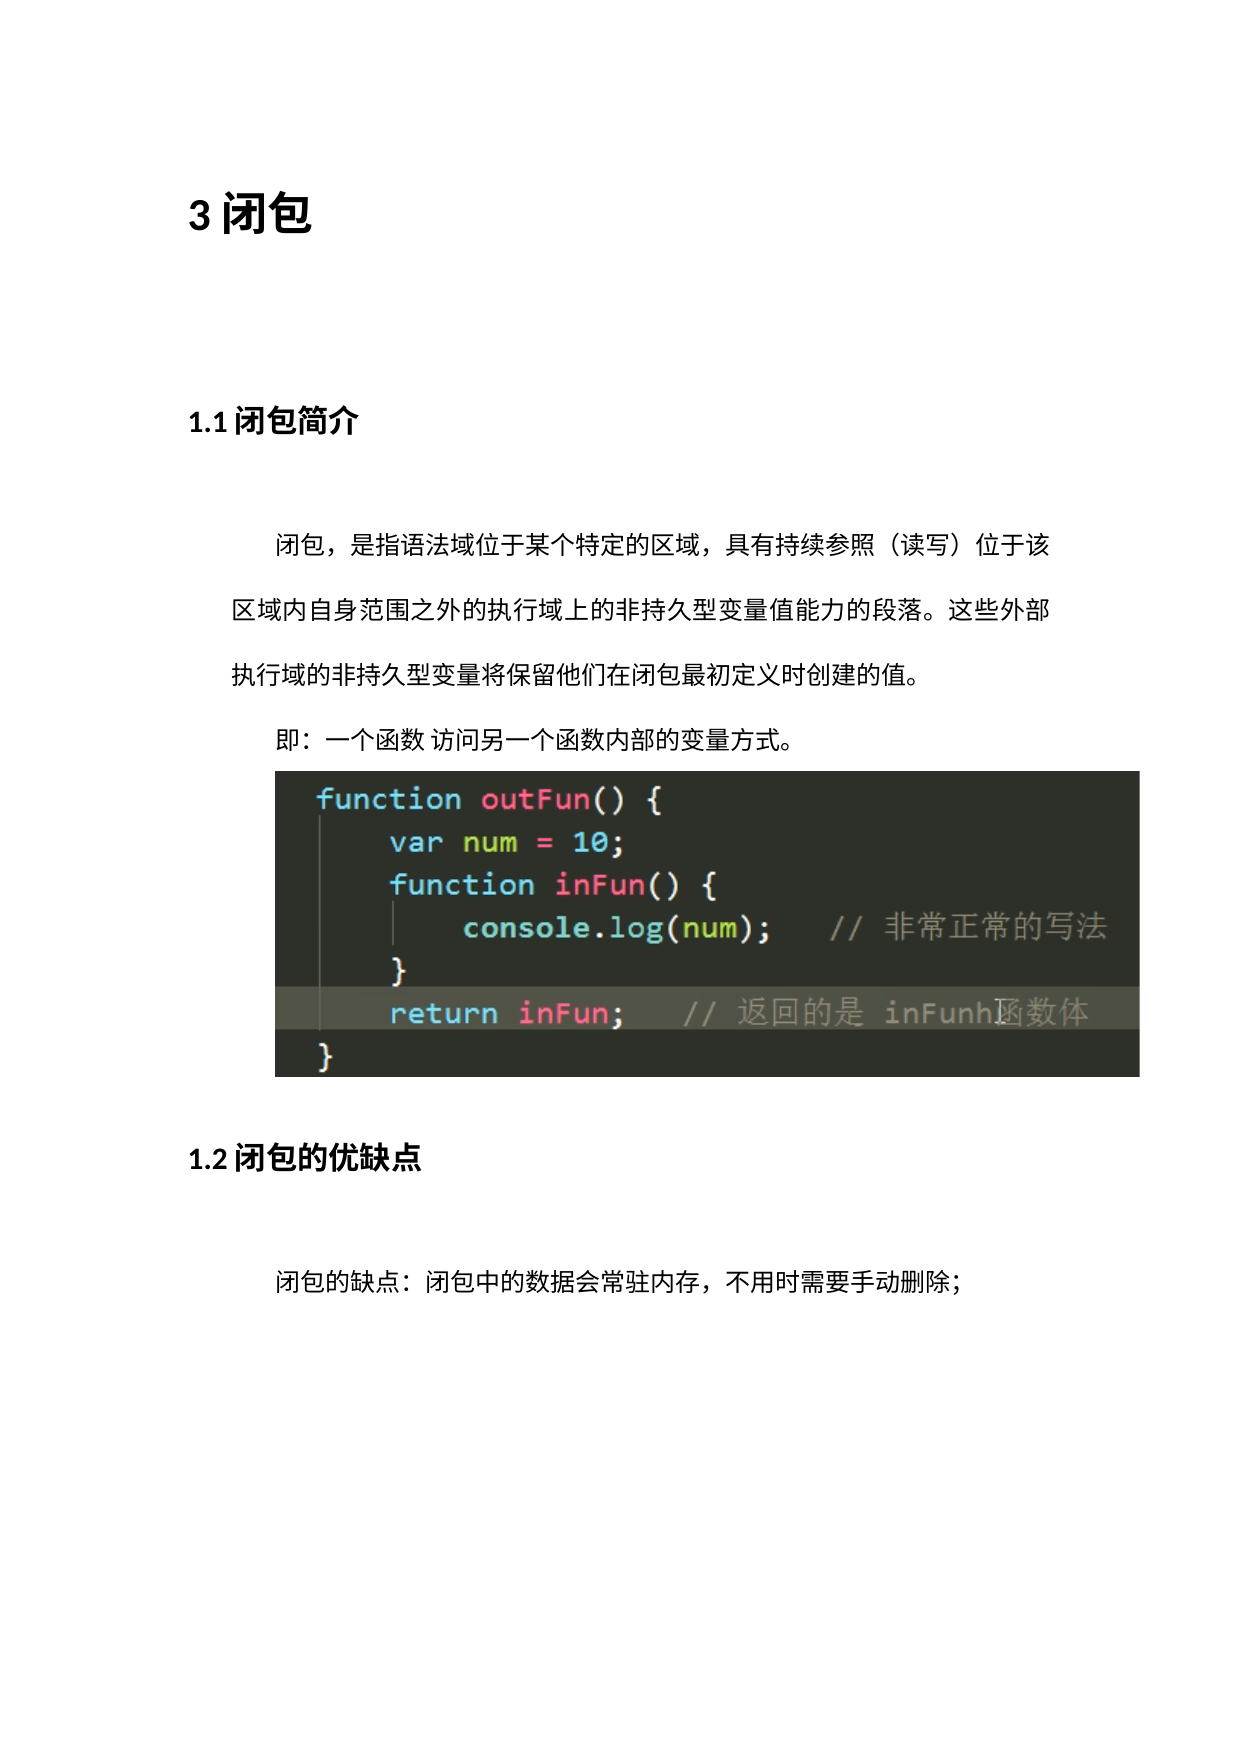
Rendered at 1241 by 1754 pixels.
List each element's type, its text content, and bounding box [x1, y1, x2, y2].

picture [275, 771, 1140, 1077]
list 闭包，是指语法域位于某个特定的区域，具有持续参照（读写）位于该区域内自身范围之外的执行域上的非持久型变量值能力的段落。这些外部执行域的非持久型变量将保留他们在闭包最初定义时创建的值。 [231, 511, 1053, 706]
list 闭包的缺点：闭包中的数据会常驻内存，不用时需要手动删除； [231, 1248, 1053, 1313]
subtitle 3 闭包 [187, 162, 1053, 259]
list 即：一个函数 访问另一个函数内部的变量方式。 [231, 706, 1053, 771]
subtitle 1.2 闭包的优缺点 [187, 1123, 1053, 1188]
subtitle 1.1 闭包简介 [187, 387, 1053, 452]
